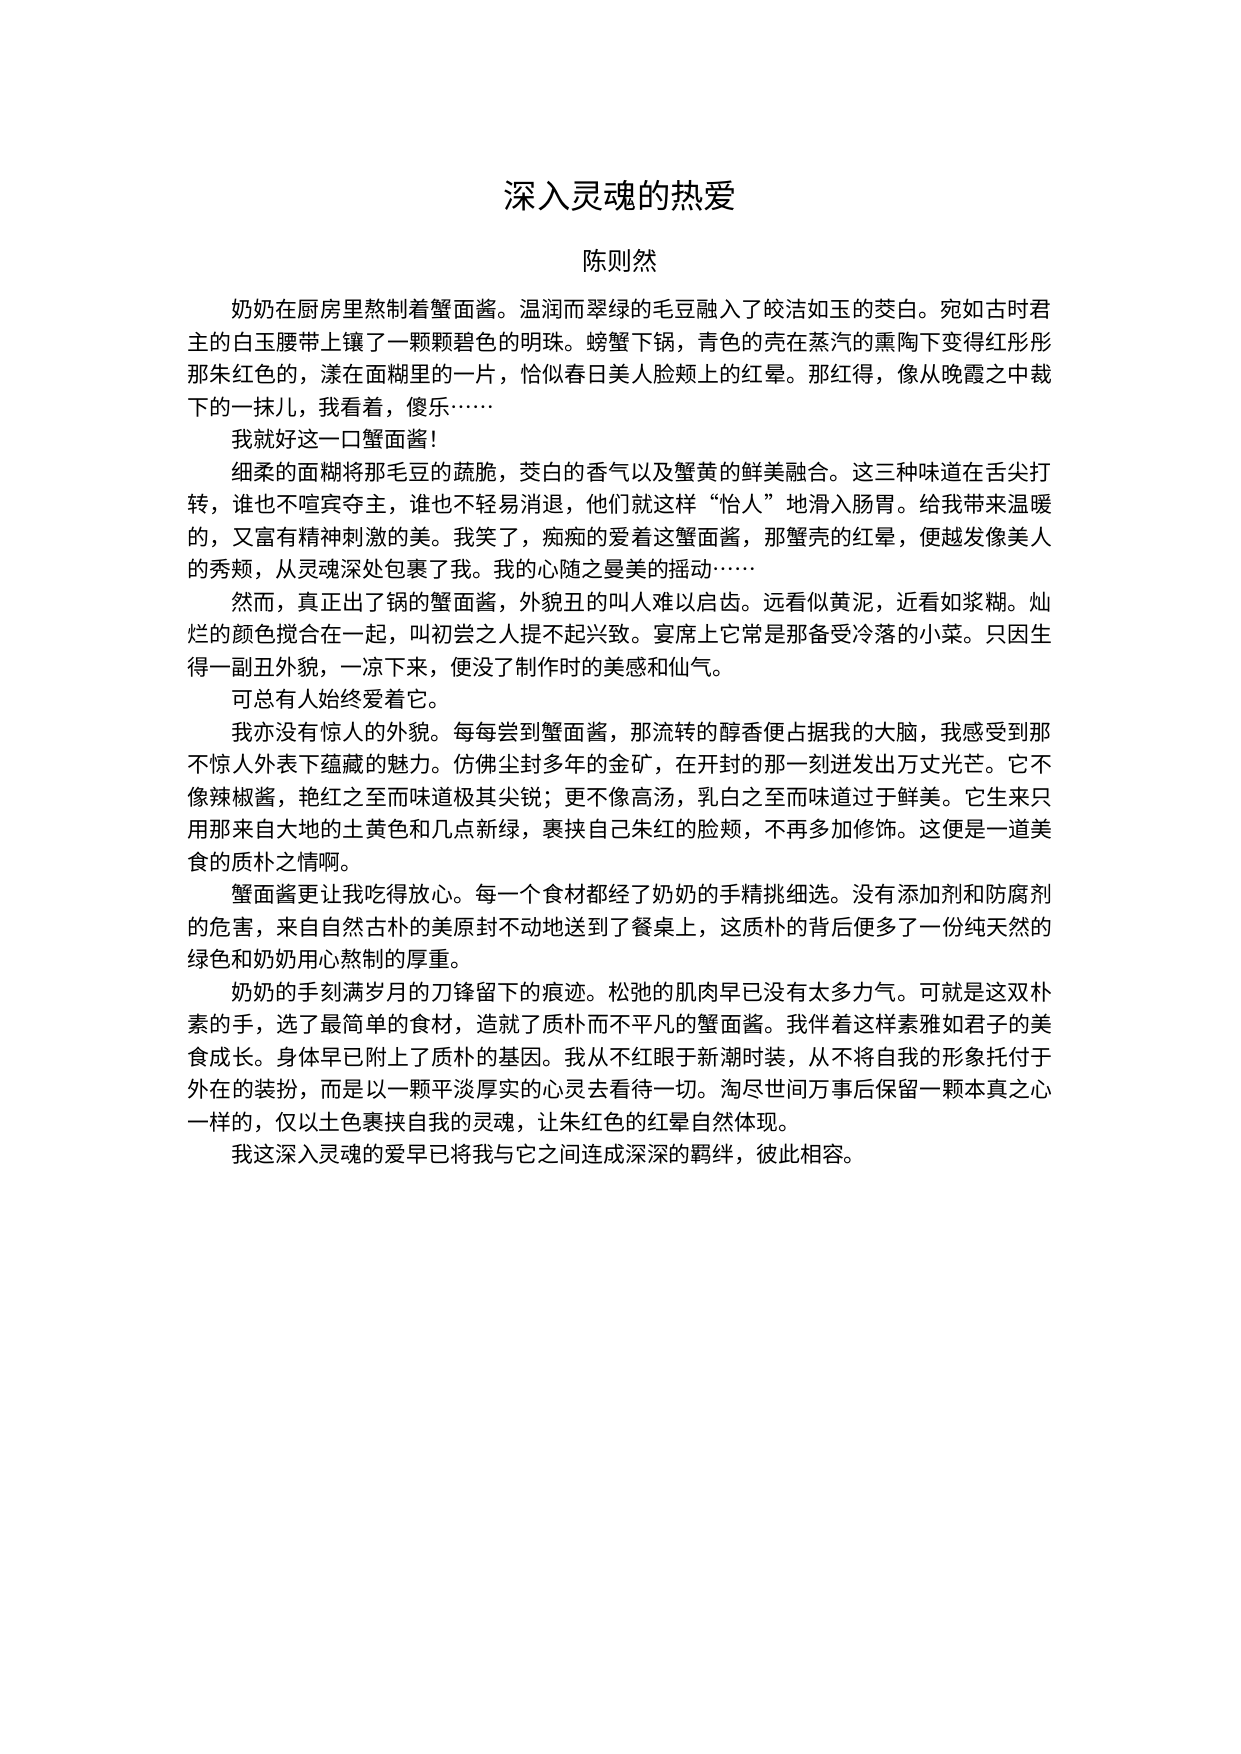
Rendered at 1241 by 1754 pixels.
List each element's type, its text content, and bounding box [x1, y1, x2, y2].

text 我这深入灵魂的爱早已将我与它之间连成深深的羁绊，彼此相容。 [187, 1137, 1053, 1169]
text 奶奶的手刻满岁月的刀锋留下的痕迹。松弛的肌肉早已没有太多力气。可就是这双朴素的手，选了最简单的食材，造就了质朴而不平凡的蟹面酱。我伴着这样素雅如君子的美食成长。身体早已附上了质朴的基因。我从不红眼于新潮时装，从不将自我的形象托付于外在的装扮，而是以一颗平淡厚实的心灵去看待一切。淘尽世间万事后保留一颗本真之心。一样的，仅以土色裹挟自我的灵魂，让朱红色的红晕自然体现。 [187, 974, 1053, 1137]
text 我亦没有惊人的外貌。每每尝到蟹面酱，那流转的醇香便占据我的大脑，我感受到那不惊人外表下蕴藏的魅力。仿佛尘封多年的金矿，在开封的那一刻迸发出万丈光芒。它不像辣椒酱，艳红之至而味道极其尖锐；更不像高汤，乳白之至而味道过于鲜美。它生来只用那来自大地的土黄色和几点新绿，裹挟自己朱红的脸颊，不再多加修饰。这便是一道美食的质朴之情啊。 [187, 714, 1053, 877]
text 蟹面酱更让我吃得放心。每一个食材都经了奶奶的手精挑细选。没有添加剂和防腐剂的危害，来自自然古朴的美原封不动地送到了餐桌上，这质朴的背后便多了一份纯天然的绿色和奶奶用心熬制的厚重。 [187, 877, 1053, 974]
text 细柔的面糊将那毛豆的蔬脆，茭白的香气以及蟹黄的鲜美融合。这三种味道在舌尖打转，谁也不喧宾夺主，谁也不轻易消退，他们就这样“怡人”地滑入肠胃。给我带来温暖的，又富有精神刺激的美。我笑了，痴痴的爱着这蟹面酱，那蟹壳的红晕，便越发像美人的秀颊，从灵魂深处包裹了我。我的心随之曼美的摇动…… [187, 454, 1053, 584]
text 可总有人始终爱着它。 [187, 682, 1053, 714]
text 然而，真正出了锅的蟹面酱，外貌丑的叫人难以启齿。远看似黄泥，近看如浆糊。灿烂的颜色搅合在一起，叫初尝之人提不起兴致。宴席上它常是那备受冷落的小菜。只因生得一副丑外貌，一凉下来，便没了制作时的美感和仙气。 [187, 584, 1053, 682]
text 陈则然 [187, 227, 1053, 292]
text 深入灵魂的热爱 [187, 162, 1053, 227]
text 我就好这一口蟹面酱！ [187, 422, 1053, 454]
text 奶奶在厨房里熬制着蟹面酱。温润而翠绿的毛豆融入了皎洁如玉的茭白。宛如古时君主的白玉腰带上镶了一颗颗碧色的明珠。螃蟹下锅，青色的壳在蒸汽的熏陶下变得红彤彤。那朱红色的，漾在面糊里的一片，恰似春日美人脸颊上的红晕。那红得，像从晚霞之中裁下的一抹儿，我看着，傻乐…… [187, 292, 1053, 422]
